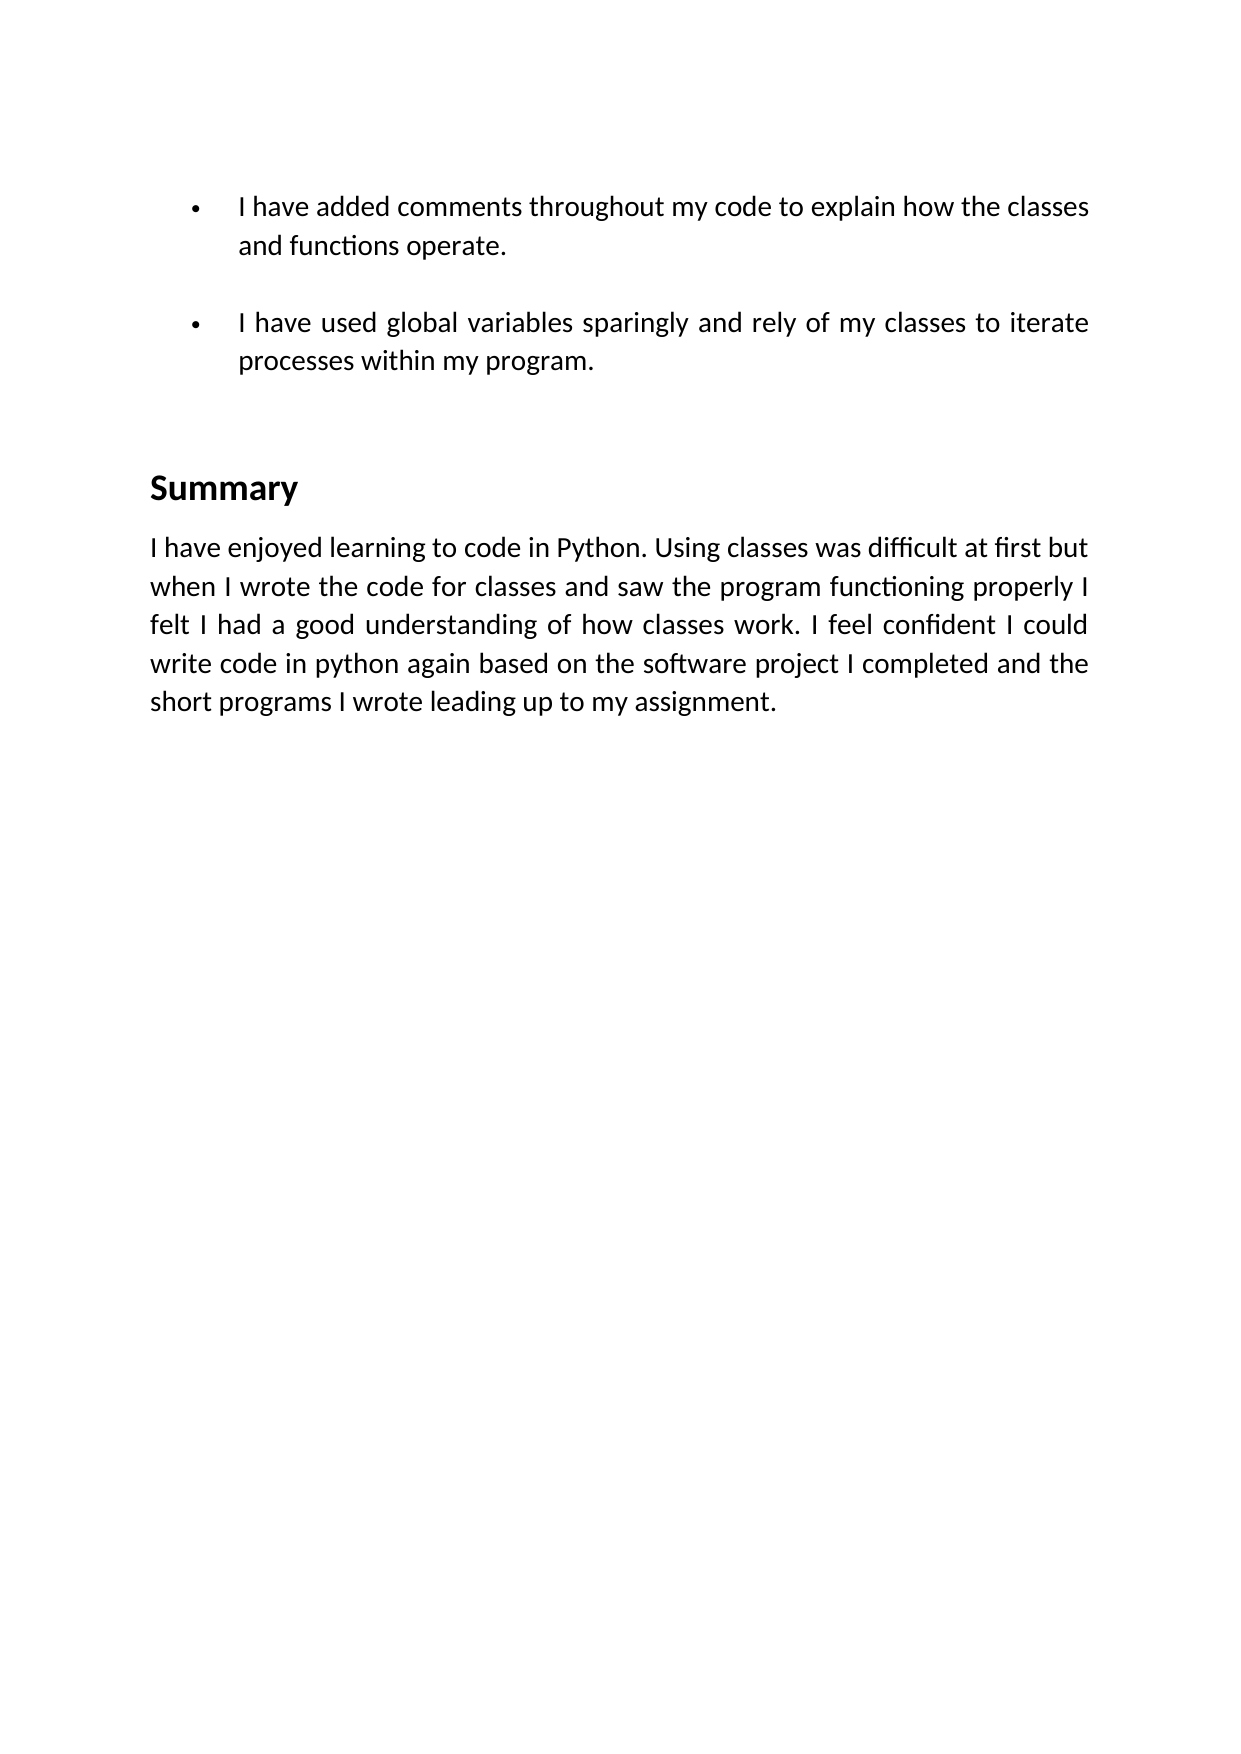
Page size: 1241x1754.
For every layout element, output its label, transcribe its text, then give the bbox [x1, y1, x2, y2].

list I have added comments throughout my code to explain how the classes and functions operate. [201, 188, 1090, 262]
list I have used global variables sparingly and rely of my classes to iterate processes within my program. [201, 304, 1090, 378]
text I have enjoyed learning to code in Python. Using classes was difficult at first but when I wrote the code for classes and saw the program functioning properly I felt I had a good understanding of how classes work. I feel confident I could write code in python again based on the software project I completed and the short programs I wrote leading up to my assignment. [150, 529, 1090, 719]
text Summary [150, 463, 1090, 509]
